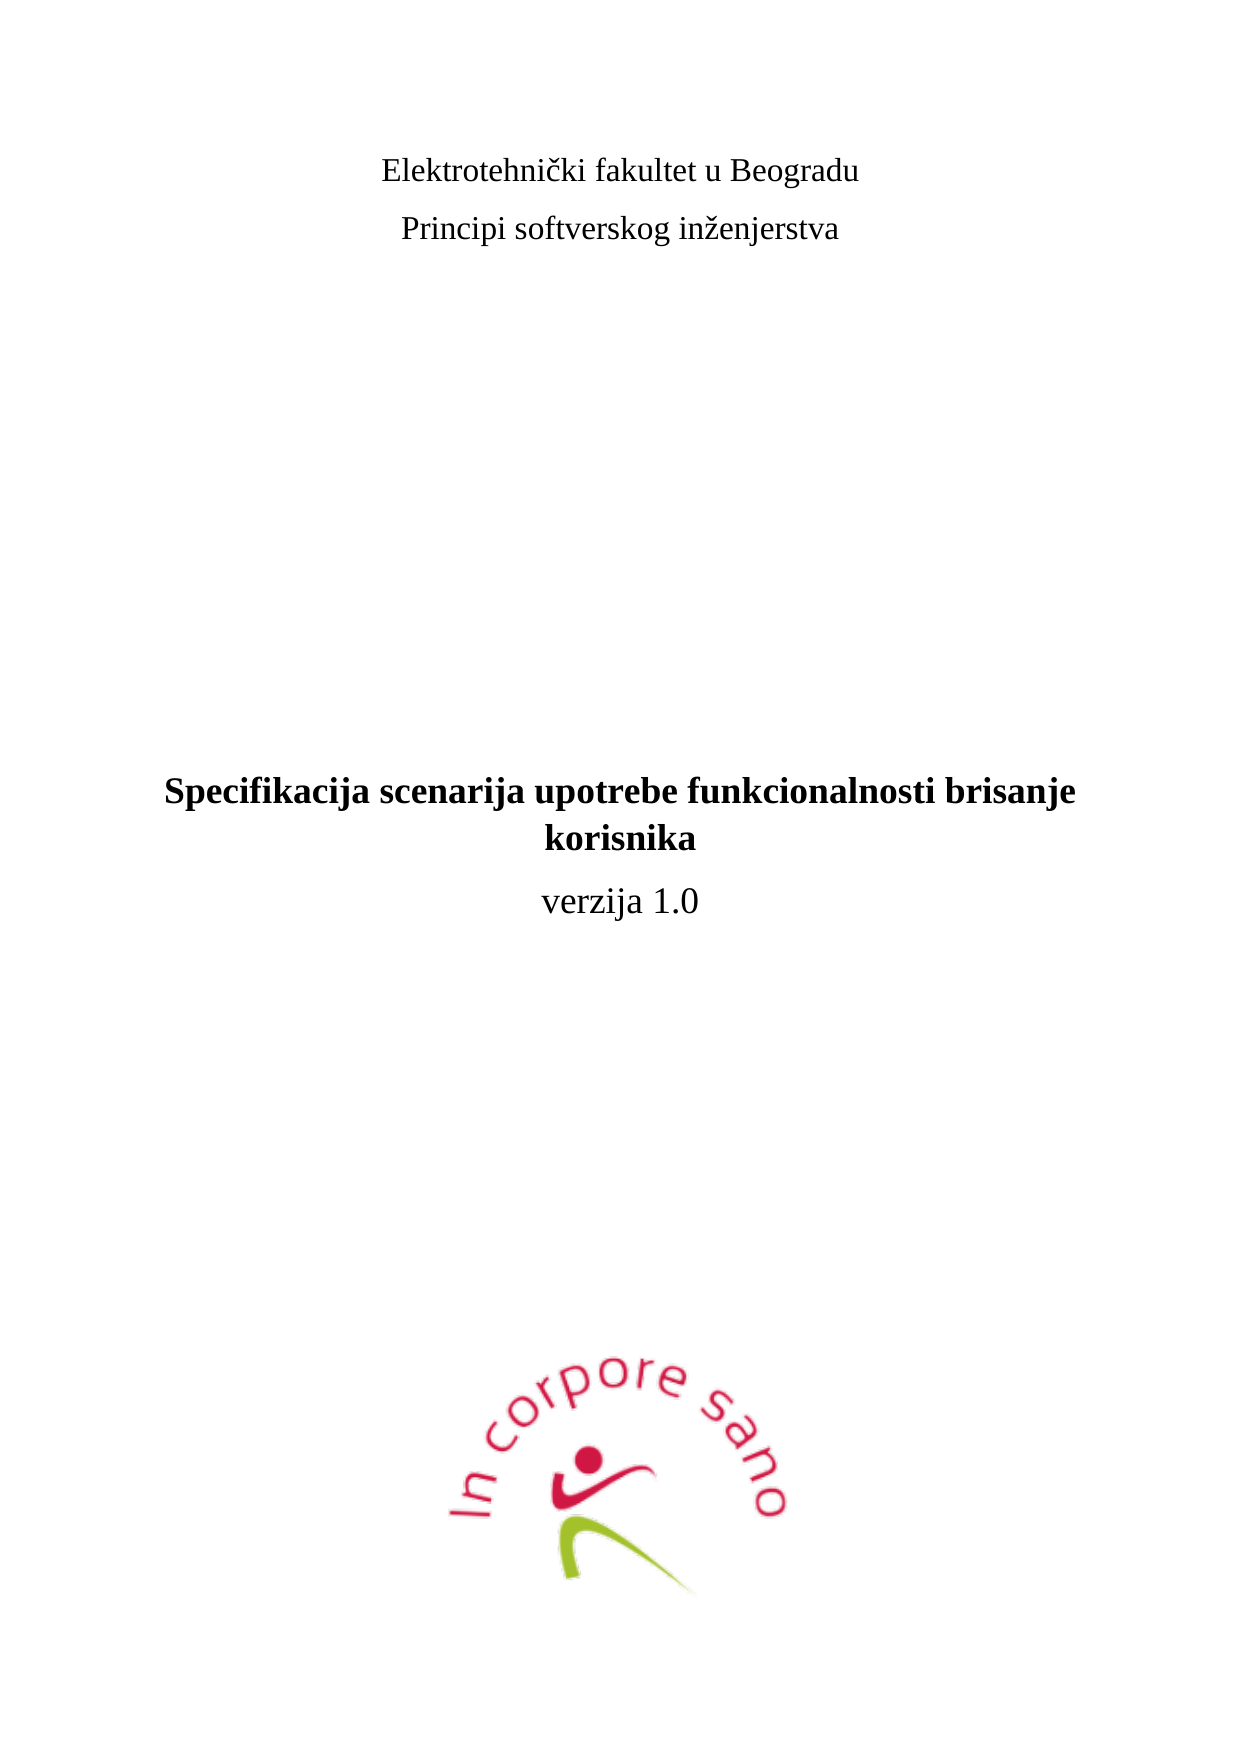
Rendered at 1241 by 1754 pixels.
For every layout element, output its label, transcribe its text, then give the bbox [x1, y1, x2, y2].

text Specifikacija scenarija upotrebe funkcionalnosti brisanje korisnika [150, 768, 1090, 858]
text Principi softverskog inženjerstva [150, 208, 1090, 246]
text verzija 1.0 [150, 878, 1090, 921]
picture [384, 1303, 856, 1649]
text Elektrotehnički fakultet u Beogradu [150, 150, 1090, 188]
